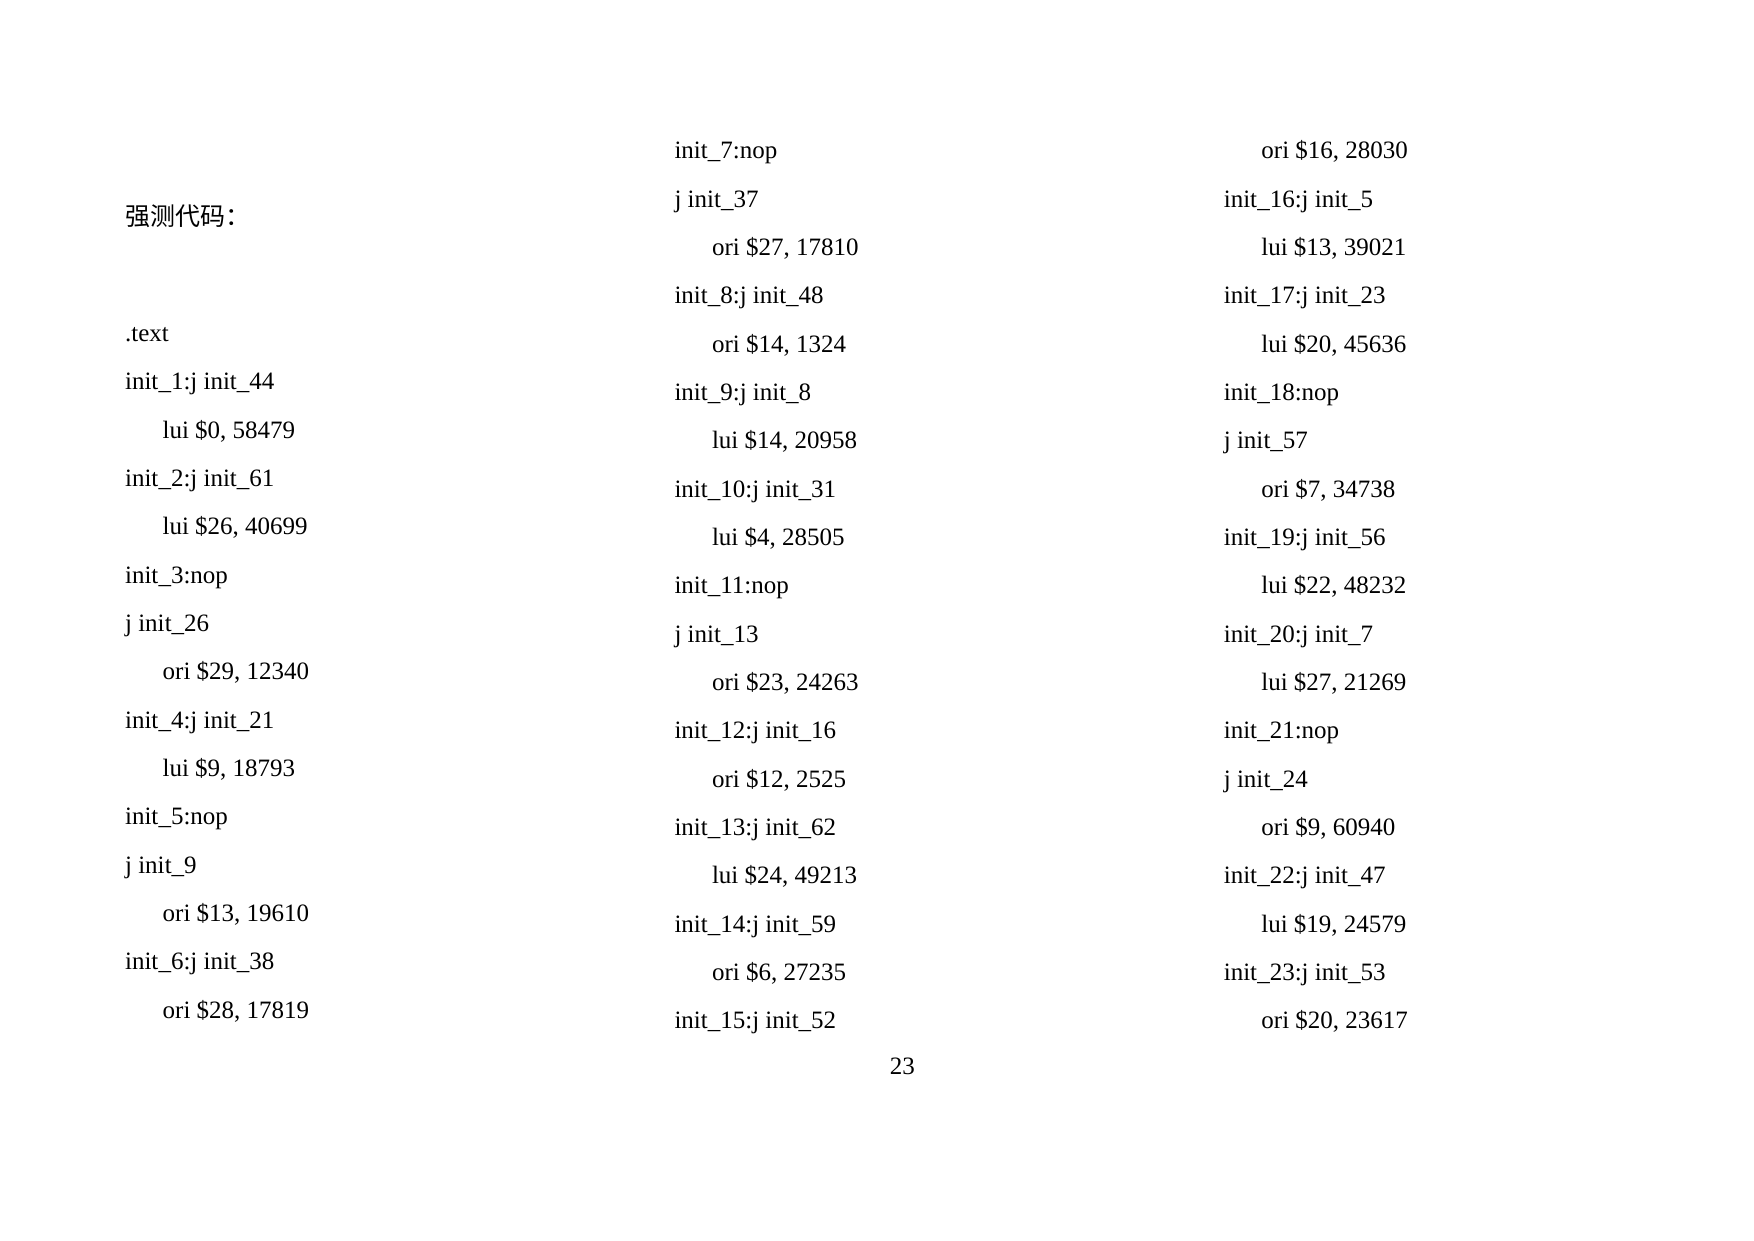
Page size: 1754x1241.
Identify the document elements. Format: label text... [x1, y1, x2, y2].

text ori $9, 60940 [1174, 809, 1679, 843]
text init_6:j init_38 [75, 944, 580, 978]
text init_13:j init_62 [624, 809, 1129, 843]
text init_17:j init_23 [1174, 278, 1679, 312]
text ori $12, 2525 [624, 761, 1129, 795]
text j init_26 [75, 605, 580, 639]
text init_7:nop [624, 133, 1129, 167]
text init_1:j init_44 [75, 364, 580, 398]
text init_2:j init_61 [75, 460, 580, 494]
text ori $29, 12340 [75, 654, 580, 688]
text init_19:j init_56 [1174, 519, 1679, 553]
text lui $24, 49213 [624, 858, 1129, 892]
text init_10:j init_31 [624, 471, 1129, 505]
text ori $13, 19610 [75, 895, 580, 929]
text 强测代码： [75, 181, 580, 249]
text j init_24 [1174, 761, 1679, 795]
text ori $6, 27235 [624, 954, 1129, 988]
text lui $0, 58479 [75, 412, 580, 446]
text j init_57 [1174, 423, 1679, 457]
text j init_13 [624, 616, 1129, 650]
text init_5:nop [75, 799, 580, 833]
text init_15:j init_52 [624, 1003, 1129, 1037]
text init_20:j init_7 [1174, 616, 1679, 650]
text lui $14, 20958 [624, 423, 1129, 457]
text init_11:nop [624, 568, 1129, 602]
text init_14:j init_59 [624, 906, 1129, 940]
text j init_9 [75, 847, 580, 881]
text ori $7, 34738 [1174, 471, 1679, 505]
text init_8:j init_48 [624, 278, 1129, 312]
text ori $28, 17819 [75, 992, 580, 1026]
text ori $16, 28030 [1174, 133, 1679, 167]
text lui $19, 24579 [1174, 906, 1679, 940]
text init_16:j init_5 [1174, 181, 1679, 215]
text ori $23, 24263 [624, 664, 1129, 698]
text .text [75, 315, 580, 349]
text init_21:nop [1174, 713, 1679, 747]
text lui $20, 45636 [1174, 326, 1679, 360]
text lui $13, 39021 [1174, 229, 1679, 263]
text ori $27, 17810 [624, 229, 1129, 263]
text lui $4, 28505 [624, 519, 1129, 553]
text lui $9, 18793 [75, 750, 580, 784]
text ori $20, 23617 [1174, 1003, 1679, 1037]
text lui $26, 40699 [75, 509, 580, 543]
text init_23:j init_53 [1174, 954, 1679, 988]
text init_12:j init_16 [624, 713, 1129, 747]
text j init_37 [624, 181, 1129, 215]
text init_22:j init_47 [1174, 858, 1679, 892]
text lui $22, 48232 [1174, 568, 1679, 602]
text ori $14, 1324 [624, 326, 1129, 360]
text lui $27, 21269 [1174, 664, 1679, 698]
text init_3:nop [75, 557, 580, 591]
text init_9:j init_8 [624, 374, 1129, 408]
text init_4:j init_21 [75, 702, 580, 736]
text init_18:nop [1174, 374, 1679, 408]
